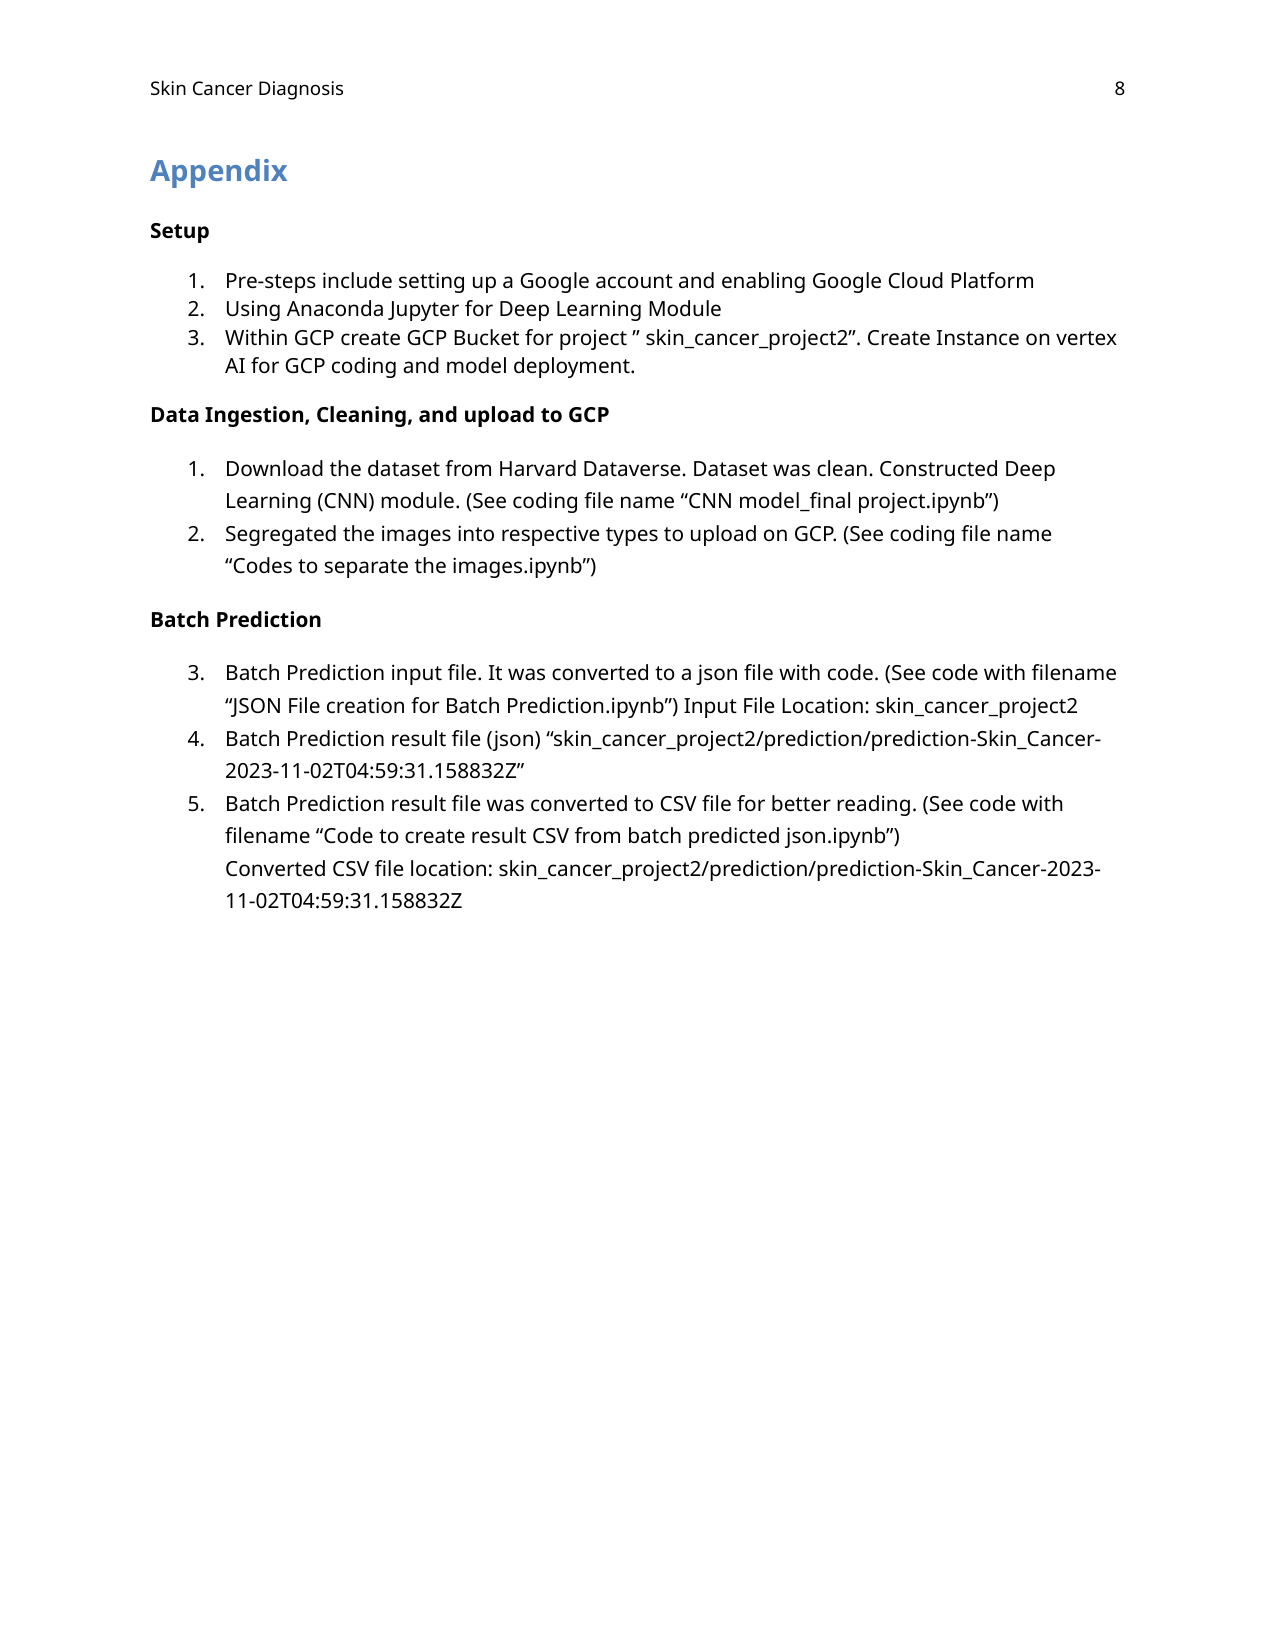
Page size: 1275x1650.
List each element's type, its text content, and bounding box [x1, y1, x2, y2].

list Segregated the images into respective types to upload on GCP. (See coding file name “Codes to separate the images.ipynb”) [187, 519, 1125, 580]
list Using Anaconda Jupyter for Deep Learning Module [187, 294, 1125, 323]
list Batch Prediction result file (json) “skin_cancer_project2/prediction/prediction-Skin_Cancer-2023-11-02T04:59:31.158832Z” [187, 724, 1125, 785]
text Data Ingestion, Cleaning, and upload to GCP [150, 400, 1125, 429]
list Download the dataset from Harvard Dataverse. Dataset was clean. Constructed Deep Learning (CNN) module. (See coding file name “CNN model_final project.ipynb”) [187, 454, 1125, 515]
list Within GCP create GCP Bucket for project ” skin_cancer_project2”. Create Instance on vertex AI for GCP coding and model deployment. [187, 323, 1125, 379]
text Setup [150, 216, 1125, 245]
text Appendix [150, 150, 1125, 190]
list Batch Prediction result file was converted to CSV file for better reading. (See code with filename “Code to create result CSV from batch predicted json.ipynb”) [187, 789, 1125, 850]
list Batch Prediction input file. It was converted to a json file with code. (See code with filename “JSON File creation for Batch Prediction.ipynb”) Input File Location: skin_cancer_project2 [187, 658, 1125, 719]
text Batch Prediction [150, 605, 1125, 633]
list Pre-steps include setting up a Google account and enabling Google Cloud Platform [187, 266, 1125, 294]
list Converted CSV file location: skin_cancer_project2/prediction/prediction-Skin_Cancer-2023-11-02T04:59:31.158832Z [225, 854, 1125, 915]
